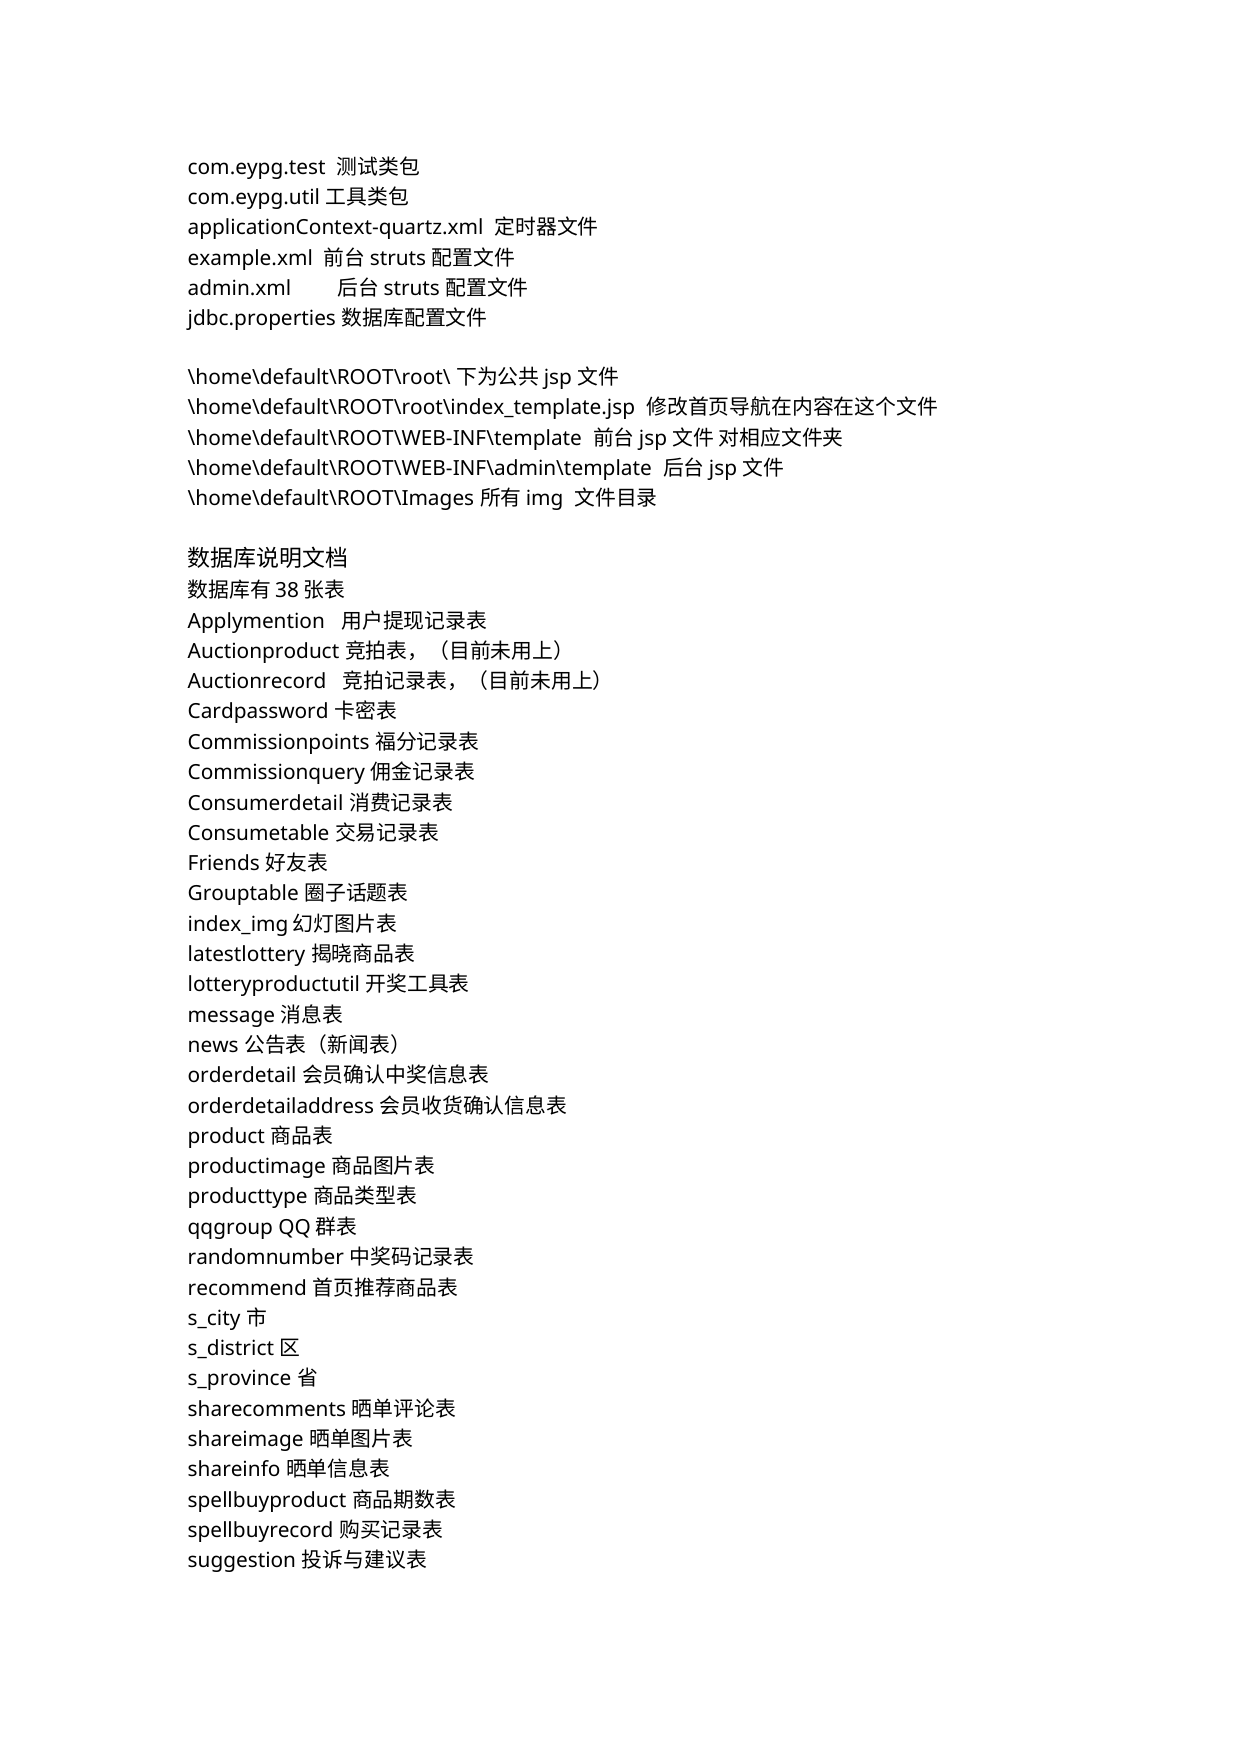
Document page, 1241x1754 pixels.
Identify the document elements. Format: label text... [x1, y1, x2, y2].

text \home\default\ROOT\Images 所有img 文件目录 [187, 482, 1053, 512]
text spellbuyproduct 商品期数表 [187, 1483, 1053, 1513]
text admin.xml 后台struts 配置文件 [187, 271, 1053, 302]
text Auctionrecord 竞拍记录表，（目前未用上） [187, 664, 1053, 695]
text Auctionproduct 竞拍表，（目前未用上） [187, 634, 1053, 664]
text 数据库说明文档 [187, 540, 1053, 573]
text shareimage 晒单图片表 [187, 1422, 1053, 1453]
text s_district 区 [187, 1331, 1053, 1362]
text suggestion 投诉与建议表 [187, 1543, 1053, 1574]
text productimage 商品图片表 [187, 1149, 1053, 1180]
text applicationContext-quartz.xml 定时器文件 [187, 211, 1053, 241]
text s_province 省 [187, 1362, 1053, 1392]
text \home\default\ROOT\WEB-INF\template 前台jsp 文件 对相应文件夹 [187, 421, 1053, 451]
text message 消息表 [187, 998, 1053, 1028]
text orderdetailaddress 会员收货确认信息表 [187, 1089, 1053, 1119]
text s_city 市 [187, 1301, 1053, 1331]
text product 商品表 [187, 1119, 1053, 1149]
text news 公告表（新闻表） [187, 1028, 1053, 1058]
text jdbc.properties 数据库配置文件 [187, 302, 1053, 332]
text Commissionpoints 福分记录表 [187, 725, 1053, 755]
text Friends 好友表 [187, 846, 1053, 877]
text Consumetable 交易记录表 [187, 816, 1053, 846]
text Cardpassword 卡密表 [187, 695, 1053, 725]
text Applymention 用户提现记录表 [187, 604, 1053, 634]
text recommend 首页推荐商品表 [187, 1271, 1053, 1301]
text com.eypg.test 测试类包 [187, 150, 1053, 180]
text lotteryproductutil 开奖工具表 [187, 968, 1053, 998]
text \home\default\ROOT\root\index_template.jsp 修改首页导航在内容在这个文件 [187, 391, 1053, 421]
text index_img幻灯图片表 latestlottery 揭晓商品表 [187, 907, 1053, 968]
text com.eypg.util 工具类包 [187, 180, 1053, 211]
text sharecomments 晒单评论表 [187, 1392, 1053, 1422]
text 数据库有38张表 [187, 573, 1053, 604]
text Consumerdetail 消费记录表 [187, 786, 1053, 816]
text orderdetail 会员确认中奖信息表 [187, 1058, 1053, 1089]
text shareinfo 晒单信息表 [187, 1453, 1053, 1483]
text Grouptable 圈子话题表 [187, 877, 1053, 907]
text producttype 商品类型表 [187, 1180, 1053, 1210]
text spellbuyrecord 购买记录表 [187, 1513, 1053, 1543]
text \home\default\ROOT\WEB-INF\admin\template 后台jsp 文件 [187, 451, 1053, 482]
text randomnumber 中奖码记录表 [187, 1240, 1053, 1271]
text Commissionquery 佣金记录表 [187, 755, 1053, 786]
text example.xml 前台struts 配置文件 [187, 241, 1053, 271]
text \home\default\ROOT\root\ 下为公共jsp 文件 [187, 360, 1053, 391]
text qqgroup QQ群表 [187, 1210, 1053, 1240]
